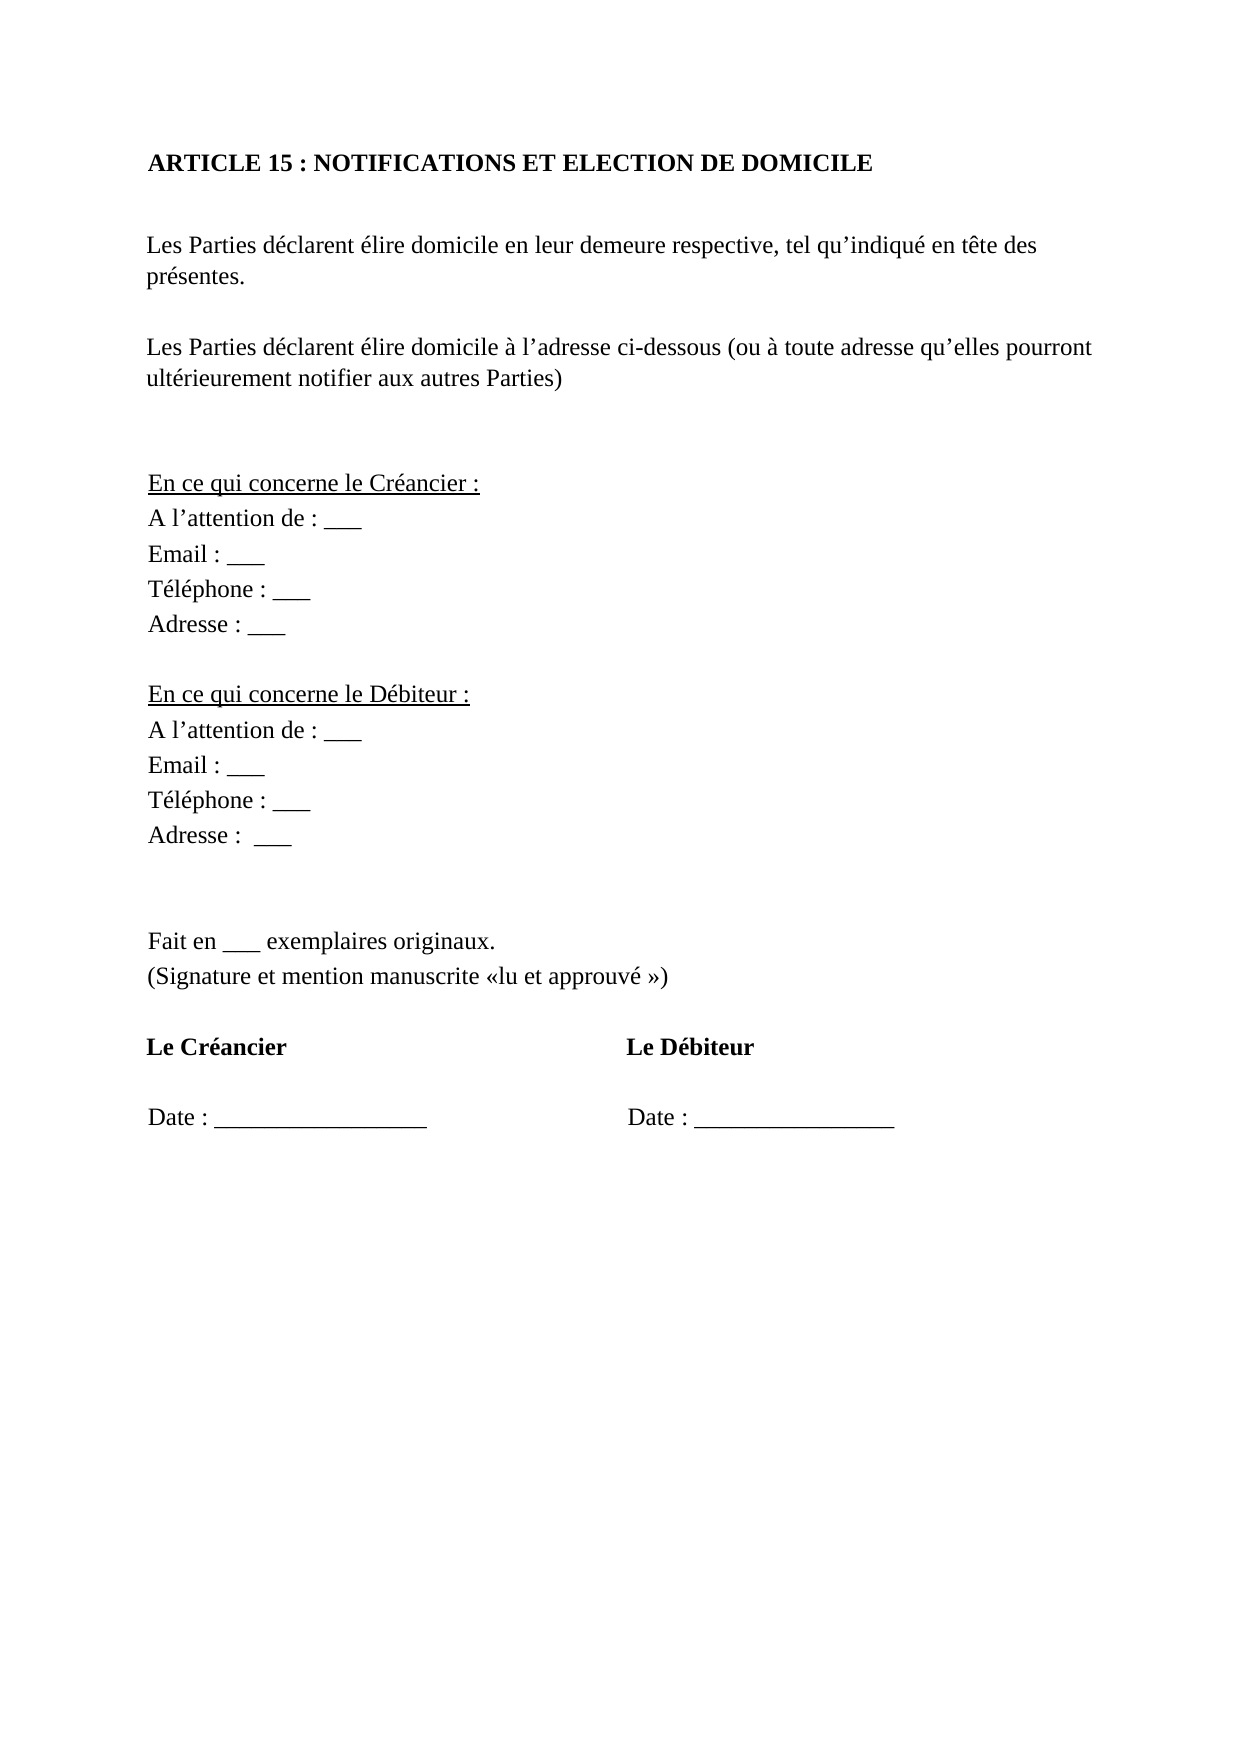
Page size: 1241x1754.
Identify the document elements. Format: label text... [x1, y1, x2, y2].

text (Signature et mention manuscrite «lu et approuvé ») [147, 961, 1093, 990]
text Les Parties déclarent élire domicile en leur demeure respective, tel qu’indiqué en tête des présentes. [146, 230, 1093, 290]
text A l’attention de : ___ [148, 715, 1093, 743]
text Téléphone : ___ [148, 785, 1093, 814]
table_cell Date : _________________ [136, 1102, 616, 1203]
text Téléphone : ___ [148, 574, 1093, 603]
table_cell Date : ________________ [616, 1102, 1096, 1203]
text Fait en ___ exemplaires originaux. [148, 926, 1093, 955]
text Adresse : ___ [148, 609, 1093, 638]
table_header Le Créancier [136, 1032, 616, 1102]
text Email : ___ [148, 750, 1093, 779]
text Les Parties déclarent élire domicile à l’adresse ci-dessous (ou à toute adresse qu’elles pourront ultérieurement notifier aux autres Parties) [146, 332, 1093, 391]
text ARTICLE 15 : NOTIFICATIONS ET ELECTION DE DOMICILE [148, 148, 1093, 176]
text A l’attention de : ___ [148, 503, 1093, 532]
text Email : ___ [148, 539, 1093, 567]
text En ce qui concerne le Créancier : [148, 468, 1093, 497]
text Adresse : ___ [148, 820, 1093, 849]
text En ce qui concerne le Débiteur : [148, 679, 1093, 708]
table_header Le Débiteur [616, 1032, 1096, 1102]
